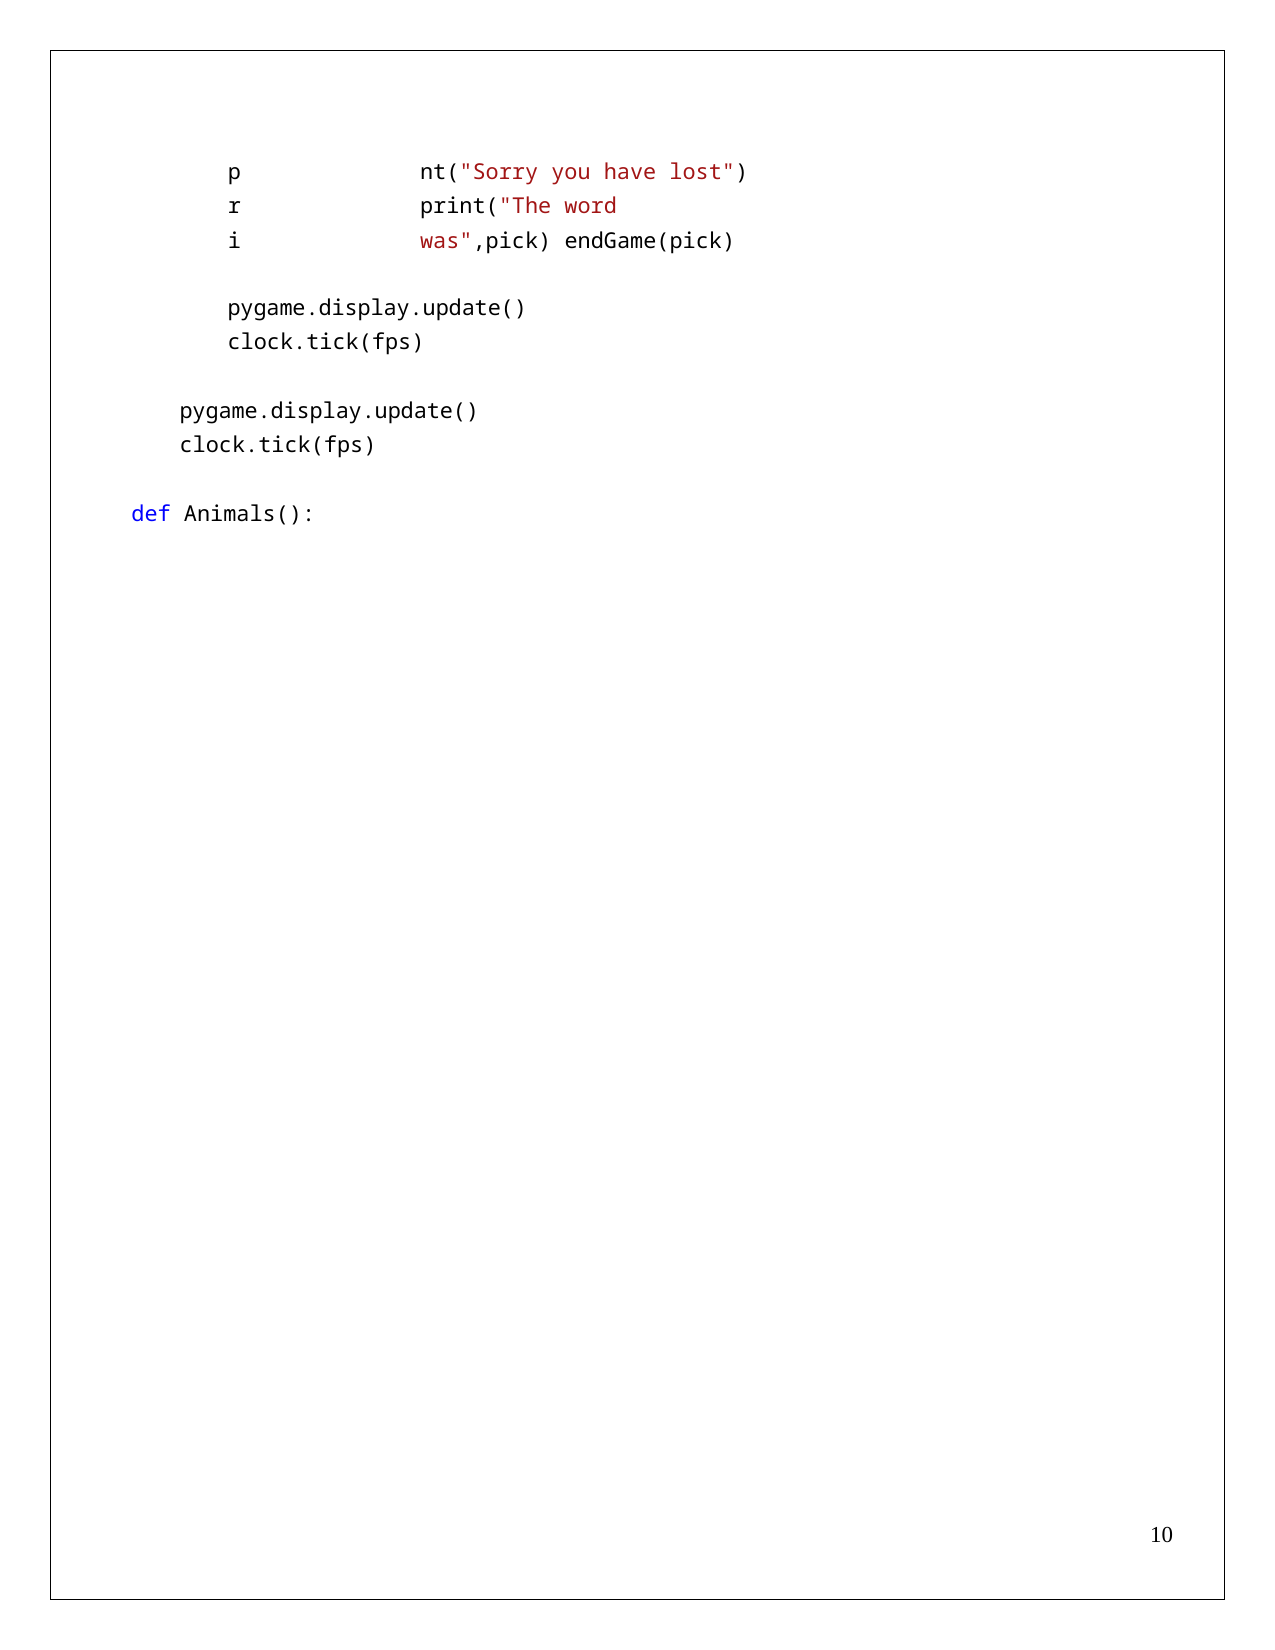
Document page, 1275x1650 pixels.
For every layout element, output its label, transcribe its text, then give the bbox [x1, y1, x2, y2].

text print("Sorry you have lost") print("The word was",pick) endGame(pick) [420, 156, 757, 254]
text pygame.display.update() clock.tick(fps) [179, 395, 480, 459]
text def Animals(): [131, 498, 1185, 528]
text pygame.display.update() clock.tick(fps) [227, 292, 638, 356]
